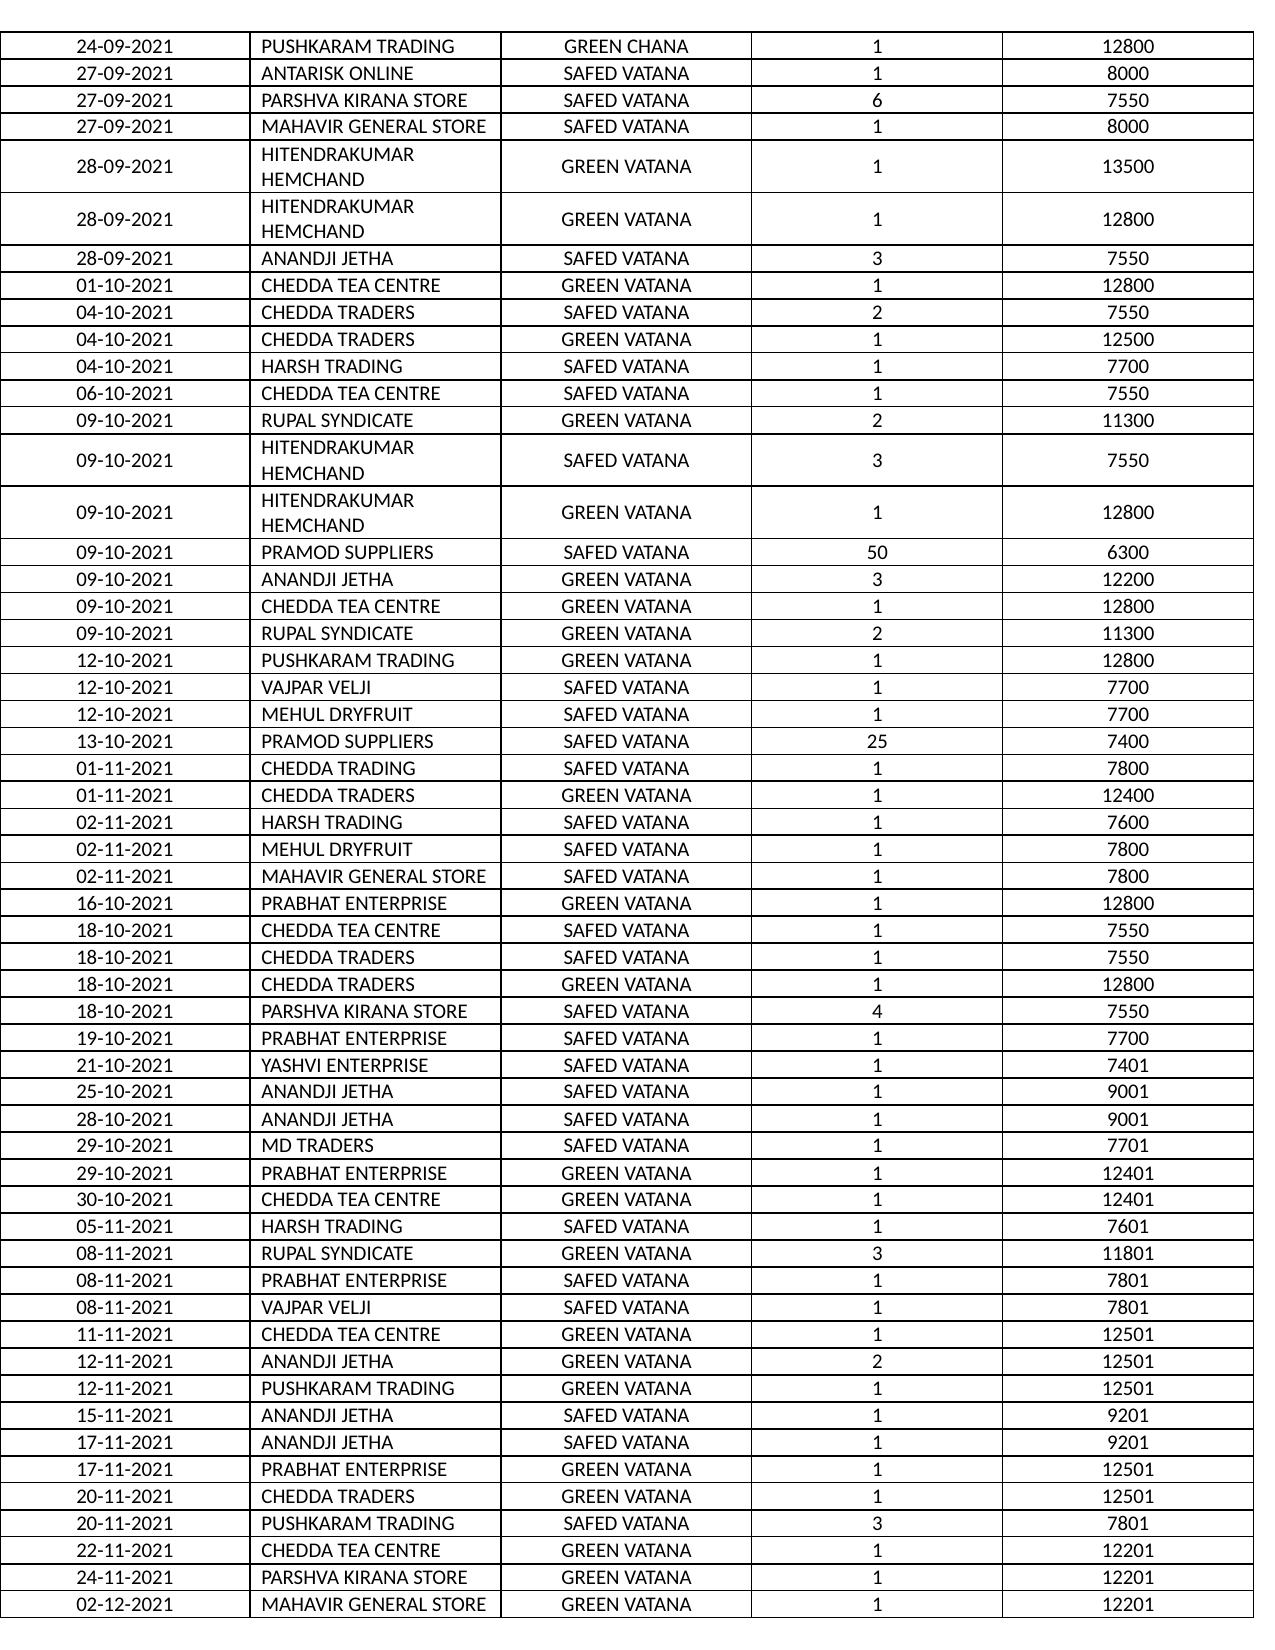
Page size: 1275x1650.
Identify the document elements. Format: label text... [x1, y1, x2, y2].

table_cell CHEDDA TEA CENTRE [251, 593, 500, 618]
table_cell 02-12-2021 [1, 1591, 249, 1617]
table_cell GREEN VATANA [502, 890, 751, 915]
table_cell SAFED VATANA [502, 1052, 751, 1077]
table_cell SAFED VATANA [502, 246, 751, 271]
table_cell 7700 [1003, 1025, 1253, 1050]
table_cell SAFED VATANA [502, 114, 751, 139]
table_cell 04-10-2021 [1, 300, 249, 325]
table_cell ANANDJI JETHA [251, 566, 500, 592]
table_cell 09-10-2021 [1, 407, 249, 433]
table_cell 29-10-2021 [1, 1133, 249, 1158]
table_cell 12201 [1003, 1591, 1253, 1617]
table_cell 09-10-2021 [1, 593, 249, 618]
table_cell 1 [752, 1457, 1002, 1482]
table_cell 1 [752, 701, 1002, 726]
table_cell CHEDDA TRADERS [251, 782, 500, 807]
table_cell GREEN VATANA [502, 1457, 751, 1482]
table_cell 1 [752, 1079, 1002, 1104]
table_cell 1 [752, 1187, 1002, 1212]
table_cell PUSHKARAM TRADING [251, 647, 500, 672]
table_cell 1 [752, 1052, 1002, 1077]
table_cell SAFED VATANA [502, 836, 751, 861]
table_cell PUSHKARAM TRADING [251, 1376, 500, 1401]
table_cell 12201 [1003, 1537, 1253, 1563]
table_cell 24-09-2021 [1, 33, 249, 58]
table_cell SAFED VATANA [502, 1025, 751, 1050]
table_cell 7800 [1003, 755, 1253, 780]
table_cell 28-09-2021 [1, 193, 249, 244]
table_cell 3 [752, 435, 1002, 485]
table_cell 01-11-2021 [1, 755, 249, 780]
table_cell 6300 [1003, 539, 1253, 564]
table_cell SAFED VATANA [502, 381, 751, 406]
table_cell SAFED VATANA [502, 300, 751, 325]
table_cell PRAMOD SUPPLIERS [251, 728, 500, 753]
table_cell 7700 [1003, 674, 1253, 699]
table_cell 12-10-2021 [1, 647, 249, 672]
table_cell 2 [752, 620, 1002, 646]
table_cell 04-10-2021 [1, 327, 249, 352]
table_cell 8000 [1003, 114, 1253, 139]
table_cell 7801 [1003, 1511, 1253, 1536]
table_cell 7701 [1003, 1133, 1253, 1158]
table_cell 7550 [1003, 998, 1253, 1023]
table_cell CHEDDA TEA CENTRE [251, 917, 500, 942]
table_cell SAFED VATANA [502, 1106, 751, 1131]
table_cell 4 [752, 998, 1002, 1023]
table_cell ANANDJI JETHA [251, 1403, 500, 1428]
table_cell GREEN VATANA [502, 1187, 751, 1212]
table_cell 1 [752, 1025, 1002, 1050]
table_cell CHEDDA TEA CENTRE [251, 273, 500, 298]
table_cell SAFED VATANA [502, 728, 751, 753]
table_cell 02-11-2021 [1, 809, 249, 834]
table_cell CHEDDA TRADERS [251, 944, 500, 969]
table_cell 3 [752, 1511, 1002, 1536]
table_cell SAFED VATANA [502, 1133, 751, 1158]
table_cell 12800 [1003, 33, 1253, 58]
table_cell SAFED VATANA [502, 60, 751, 85]
table_cell SAFED VATANA [502, 1403, 751, 1428]
table_cell HARSH TRADING [251, 809, 500, 834]
table_cell 1 [752, 782, 1002, 807]
table_cell 1 [752, 1295, 1002, 1320]
table_cell 21-10-2021 [1, 1052, 249, 1077]
table_cell PARSHVA KIRANA STORE [251, 1565, 500, 1590]
table_cell 7400 [1003, 728, 1253, 753]
table_cell 28-10-2021 [1, 1106, 249, 1131]
table_cell 1 [752, 33, 1002, 58]
table_cell 11300 [1003, 620, 1253, 646]
table_cell GREEN VATANA [502, 620, 751, 646]
table_cell 1 [752, 327, 1002, 352]
table_cell PARSHVA KIRANA STORE [251, 87, 500, 112]
table_cell PARSHVA KIRANA STORE [251, 998, 500, 1023]
table_cell SAFED VATANA [502, 1268, 751, 1293]
table_cell 1 [752, 863, 1002, 888]
table_cell 1 [752, 1160, 1002, 1185]
table_cell ANANDJI JETHA [251, 1349, 500, 1374]
table_cell SAFED VATANA [502, 944, 751, 969]
table_cell GREEN VATANA [502, 193, 751, 244]
table_cell HITENDRAKUMAR HEMCHAND [251, 487, 500, 538]
table_cell GREEN VATANA [502, 141, 751, 192]
table_cell 24-11-2021 [1, 1565, 249, 1590]
table_cell 1 [752, 273, 1002, 298]
table_cell SAFED VATANA [502, 1295, 751, 1320]
table_cell 1 [752, 674, 1002, 699]
table_cell 9201 [1003, 1430, 1253, 1455]
table_cell 12201 [1003, 1565, 1253, 1590]
table_cell 1 [752, 193, 1002, 244]
table_cell 3 [752, 566, 1002, 592]
table_cell 1 [752, 755, 1002, 780]
table_cell 27-09-2021 [1, 60, 249, 85]
table_cell 50 [752, 539, 1002, 564]
table_cell 7550 [1003, 87, 1253, 112]
table_cell MD TRADERS [251, 1133, 500, 1158]
table_cell 28-09-2021 [1, 246, 249, 271]
table_cell 13500 [1003, 141, 1253, 192]
table_cell 20-11-2021 [1, 1511, 249, 1536]
table_cell 1 [752, 141, 1002, 192]
table_cell 28-09-2021 [1, 141, 249, 192]
table_cell ANANDJI JETHA [251, 1430, 500, 1455]
table_cell CHEDDA TEA CENTRE [251, 1537, 500, 1563]
table_cell 7600 [1003, 809, 1253, 834]
table_cell 1 [752, 1537, 1002, 1563]
table_cell 11300 [1003, 407, 1253, 433]
table_cell 12501 [1003, 1376, 1253, 1401]
table_cell 08-11-2021 [1, 1268, 249, 1293]
table_cell 08-11-2021 [1, 1295, 249, 1320]
table_cell 09-10-2021 [1, 487, 249, 538]
table_cell 9201 [1003, 1403, 1253, 1428]
table_cell GREEN VATANA [502, 1537, 751, 1563]
table_cell 12800 [1003, 890, 1253, 915]
table_cell RUPAL SYNDICATE [251, 620, 500, 646]
table_cell CHEDDA TEA CENTRE [251, 1322, 500, 1347]
table_cell 7800 [1003, 836, 1253, 861]
table_cell GREEN VATANA [502, 487, 751, 538]
table_cell 18-10-2021 [1, 944, 249, 969]
table_cell 12800 [1003, 273, 1253, 298]
table_cell MEHUL DRYFRUIT [251, 701, 500, 726]
table_cell SAFED VATANA [502, 755, 751, 780]
table_cell 1 [752, 1403, 1002, 1428]
table_cell 20-11-2021 [1, 1483, 249, 1509]
table_cell RUPAL SYNDICATE [251, 1241, 500, 1266]
table_cell GREEN VATANA [502, 1160, 751, 1185]
table_cell PRABHAT ENTERPRISE [251, 1457, 500, 1482]
table_cell HITENDRAKUMAR HEMCHAND [251, 435, 500, 485]
table_cell 12800 [1003, 193, 1253, 244]
table_cell CHEDDA TRADERS [251, 327, 500, 352]
table_cell 1 [752, 836, 1002, 861]
table_cell 1 [752, 1483, 1002, 1509]
table_cell GREEN VATANA [502, 647, 751, 672]
table_cell 1 [752, 1106, 1002, 1131]
table_cell 1 [752, 917, 1002, 942]
table_cell MAHAVIR GENERAL STORE [251, 863, 500, 888]
table_cell MAHAVIR GENERAL STORE [251, 1591, 500, 1617]
table_cell CHEDDA TEA CENTRE [251, 381, 500, 406]
table_cell 12800 [1003, 647, 1253, 672]
table_cell 25-10-2021 [1, 1079, 249, 1104]
table_cell 3 [752, 246, 1002, 271]
table_cell 09-10-2021 [1, 435, 249, 485]
table_cell 7700 [1003, 353, 1253, 379]
table_cell PUSHKARAM TRADING [251, 1511, 500, 1536]
table_cell 12501 [1003, 1483, 1253, 1509]
table_cell 11801 [1003, 1241, 1253, 1266]
table_cell 08-11-2021 [1, 1241, 249, 1266]
table_cell SAFED VATANA [502, 1079, 751, 1104]
table_cell PRABHAT ENTERPRISE [251, 890, 500, 915]
table_cell 8000 [1003, 60, 1253, 85]
table_cell 1 [752, 1565, 1002, 1590]
table_cell 17-11-2021 [1, 1430, 249, 1455]
table_cell 7800 [1003, 863, 1253, 888]
table_cell GREEN VATANA [502, 1241, 751, 1266]
table_cell 06-10-2021 [1, 381, 249, 406]
table_cell PRABHAT ENTERPRISE [251, 1160, 500, 1185]
table_cell PRABHAT ENTERPRISE [251, 1268, 500, 1293]
table_cell 19-10-2021 [1, 1025, 249, 1050]
table_cell GREEN VATANA [502, 1565, 751, 1590]
table_cell GREEN VATANA [502, 1483, 751, 1509]
table_cell 02-11-2021 [1, 863, 249, 888]
table_cell 1 [752, 114, 1002, 139]
table_cell 02-11-2021 [1, 836, 249, 861]
table_cell 18-10-2021 [1, 998, 249, 1023]
table_cell 12500 [1003, 327, 1253, 352]
table_cell 27-09-2021 [1, 114, 249, 139]
table_cell 1 [752, 1376, 1002, 1401]
table_cell 1 [752, 353, 1002, 379]
table_cell 1 [752, 1133, 1002, 1158]
table_cell 2 [752, 407, 1002, 433]
table_cell 9001 [1003, 1106, 1253, 1131]
table_cell SAFED VATANA [502, 353, 751, 379]
table_cell GREEN VATANA [502, 1349, 751, 1374]
table_cell 7801 [1003, 1295, 1253, 1320]
table_cell 09-10-2021 [1, 566, 249, 592]
table_cell 17-11-2021 [1, 1457, 249, 1482]
table_cell 09-10-2021 [1, 620, 249, 646]
table_cell CHEDDA TRADERS [251, 1483, 500, 1509]
table_cell VAJPAR VELJI [251, 1295, 500, 1320]
table_cell 1 [752, 1322, 1002, 1347]
table_cell 12800 [1003, 487, 1253, 538]
table_cell 12800 [1003, 971, 1253, 996]
table_cell GREEN VATANA [502, 782, 751, 807]
table_cell HARSH TRADING [251, 1214, 500, 1239]
table_cell 2 [752, 300, 1002, 325]
table_cell 15-11-2021 [1, 1403, 249, 1428]
table_cell 09-10-2021 [1, 539, 249, 564]
table_cell SAFED VATANA [502, 998, 751, 1023]
table_cell VAJPAR VELJI [251, 674, 500, 699]
table_cell 11-11-2021 [1, 1322, 249, 1347]
table_cell 18-10-2021 [1, 971, 249, 996]
table_cell 18-10-2021 [1, 917, 249, 942]
table_cell 01-11-2021 [1, 782, 249, 807]
table_cell GREEN VATANA [502, 407, 751, 433]
table_cell MEHUL DRYFRUIT [251, 836, 500, 861]
table_cell HARSH TRADING [251, 353, 500, 379]
table_cell PRABHAT ENTERPRISE [251, 1025, 500, 1050]
table_cell 30-10-2021 [1, 1187, 249, 1212]
table_cell 12501 [1003, 1457, 1253, 1482]
table_cell CHEDDA TEA CENTRE [251, 1187, 500, 1212]
table_cell 12401 [1003, 1160, 1253, 1185]
table_cell 27-09-2021 [1, 87, 249, 112]
table_cell 7601 [1003, 1214, 1253, 1239]
table_cell 7550 [1003, 246, 1253, 271]
table_cell 12800 [1003, 593, 1253, 618]
table_cell GREEN VATANA [502, 593, 751, 618]
table_cell 12-10-2021 [1, 701, 249, 726]
table_cell SAFED VATANA [502, 87, 751, 112]
table_cell SAFED VATANA [502, 863, 751, 888]
table_cell GREEN VATANA [502, 327, 751, 352]
table_cell 12501 [1003, 1322, 1253, 1347]
table_cell 1 [752, 381, 1002, 406]
table_cell GREEN CHANA [502, 33, 751, 58]
table_cell 1 [752, 944, 1002, 969]
table_cell ANANDJI JETHA [251, 1106, 500, 1131]
table_cell ANANDJI JETHA [251, 1079, 500, 1104]
table_cell SAFED VATANA [502, 1511, 751, 1536]
table_cell 1 [752, 647, 1002, 672]
table_cell SAFED VATANA [502, 539, 751, 564]
table_cell CHEDDA TRADERS [251, 300, 500, 325]
table_cell GREEN VATANA [502, 1591, 751, 1617]
table_cell HITENDRAKUMAR HEMCHAND [251, 141, 500, 192]
table_cell 2 [752, 1349, 1002, 1374]
table_cell 12-10-2021 [1, 674, 249, 699]
table_cell GREEN VATANA [502, 1322, 751, 1347]
table_cell 25 [752, 728, 1002, 753]
table_cell 3 [752, 1241, 1002, 1266]
table_cell 1 [752, 1591, 1002, 1617]
table_cell 13-10-2021 [1, 728, 249, 753]
table_cell GREEN VATANA [502, 1376, 751, 1401]
table_cell RUPAL SYNDICATE [251, 407, 500, 433]
table_cell 7401 [1003, 1052, 1253, 1077]
table_cell YASHVI ENTERPRISE [251, 1052, 500, 1077]
table_cell 7700 [1003, 701, 1253, 726]
table_cell SAFED VATANA [502, 1430, 751, 1455]
table_cell 01-10-2021 [1, 273, 249, 298]
table_cell 12-11-2021 [1, 1376, 249, 1401]
table_cell 12-11-2021 [1, 1349, 249, 1374]
table_cell 1 [752, 971, 1002, 996]
table_cell CHEDDA TRADING [251, 755, 500, 780]
table_cell SAFED VATANA [502, 674, 751, 699]
table_cell 7550 [1003, 917, 1253, 942]
table_cell 1 [752, 60, 1002, 85]
table_cell 29-10-2021 [1, 1160, 249, 1185]
table_cell SAFED VATANA [502, 917, 751, 942]
table_cell 16-10-2021 [1, 890, 249, 915]
table_cell ANANDJI JETHA [251, 246, 500, 271]
table_cell GREEN VATANA [502, 273, 751, 298]
table_cell 12200 [1003, 566, 1253, 592]
table_cell MAHAVIR GENERAL STORE [251, 114, 500, 139]
table_cell SAFED VATANA [502, 1214, 751, 1239]
table_cell 1 [752, 1214, 1002, 1239]
table_cell 22-11-2021 [1, 1537, 249, 1563]
table_cell GREEN VATANA [502, 971, 751, 996]
table_cell 7550 [1003, 944, 1253, 969]
table_cell 12501 [1003, 1349, 1253, 1374]
table_cell CHEDDA TRADERS [251, 971, 500, 996]
table_cell 1 [752, 890, 1002, 915]
table_cell SAFED VATANA [502, 435, 751, 485]
table_cell 12401 [1003, 1187, 1253, 1212]
table_cell SAFED VATANA [502, 701, 751, 726]
table_cell 05-11-2021 [1, 1214, 249, 1239]
table_cell PRAMOD SUPPLIERS [251, 539, 500, 564]
table_cell 1 [752, 1430, 1002, 1455]
table_cell 7550 [1003, 300, 1253, 325]
table_cell 6 [752, 87, 1002, 112]
table_cell SAFED VATANA [502, 809, 751, 834]
table_cell 1 [752, 1268, 1002, 1293]
table_cell 12400 [1003, 782, 1253, 807]
table_cell 7550 [1003, 435, 1253, 485]
table_cell 04-10-2021 [1, 353, 249, 379]
table_cell 1 [752, 593, 1002, 618]
table_cell 7801 [1003, 1268, 1253, 1293]
table_cell 9001 [1003, 1079, 1253, 1104]
table_cell GREEN VATANA [502, 566, 751, 592]
table_cell HITENDRAKUMAR HEMCHAND [251, 193, 500, 244]
table_cell 1 [752, 809, 1002, 834]
table_cell PUSHKARAM TRADING [251, 33, 500, 58]
table_cell ANTARISK ONLINE [251, 60, 500, 85]
table_cell 1 [752, 487, 1002, 538]
table_cell 7550 [1003, 381, 1253, 406]
